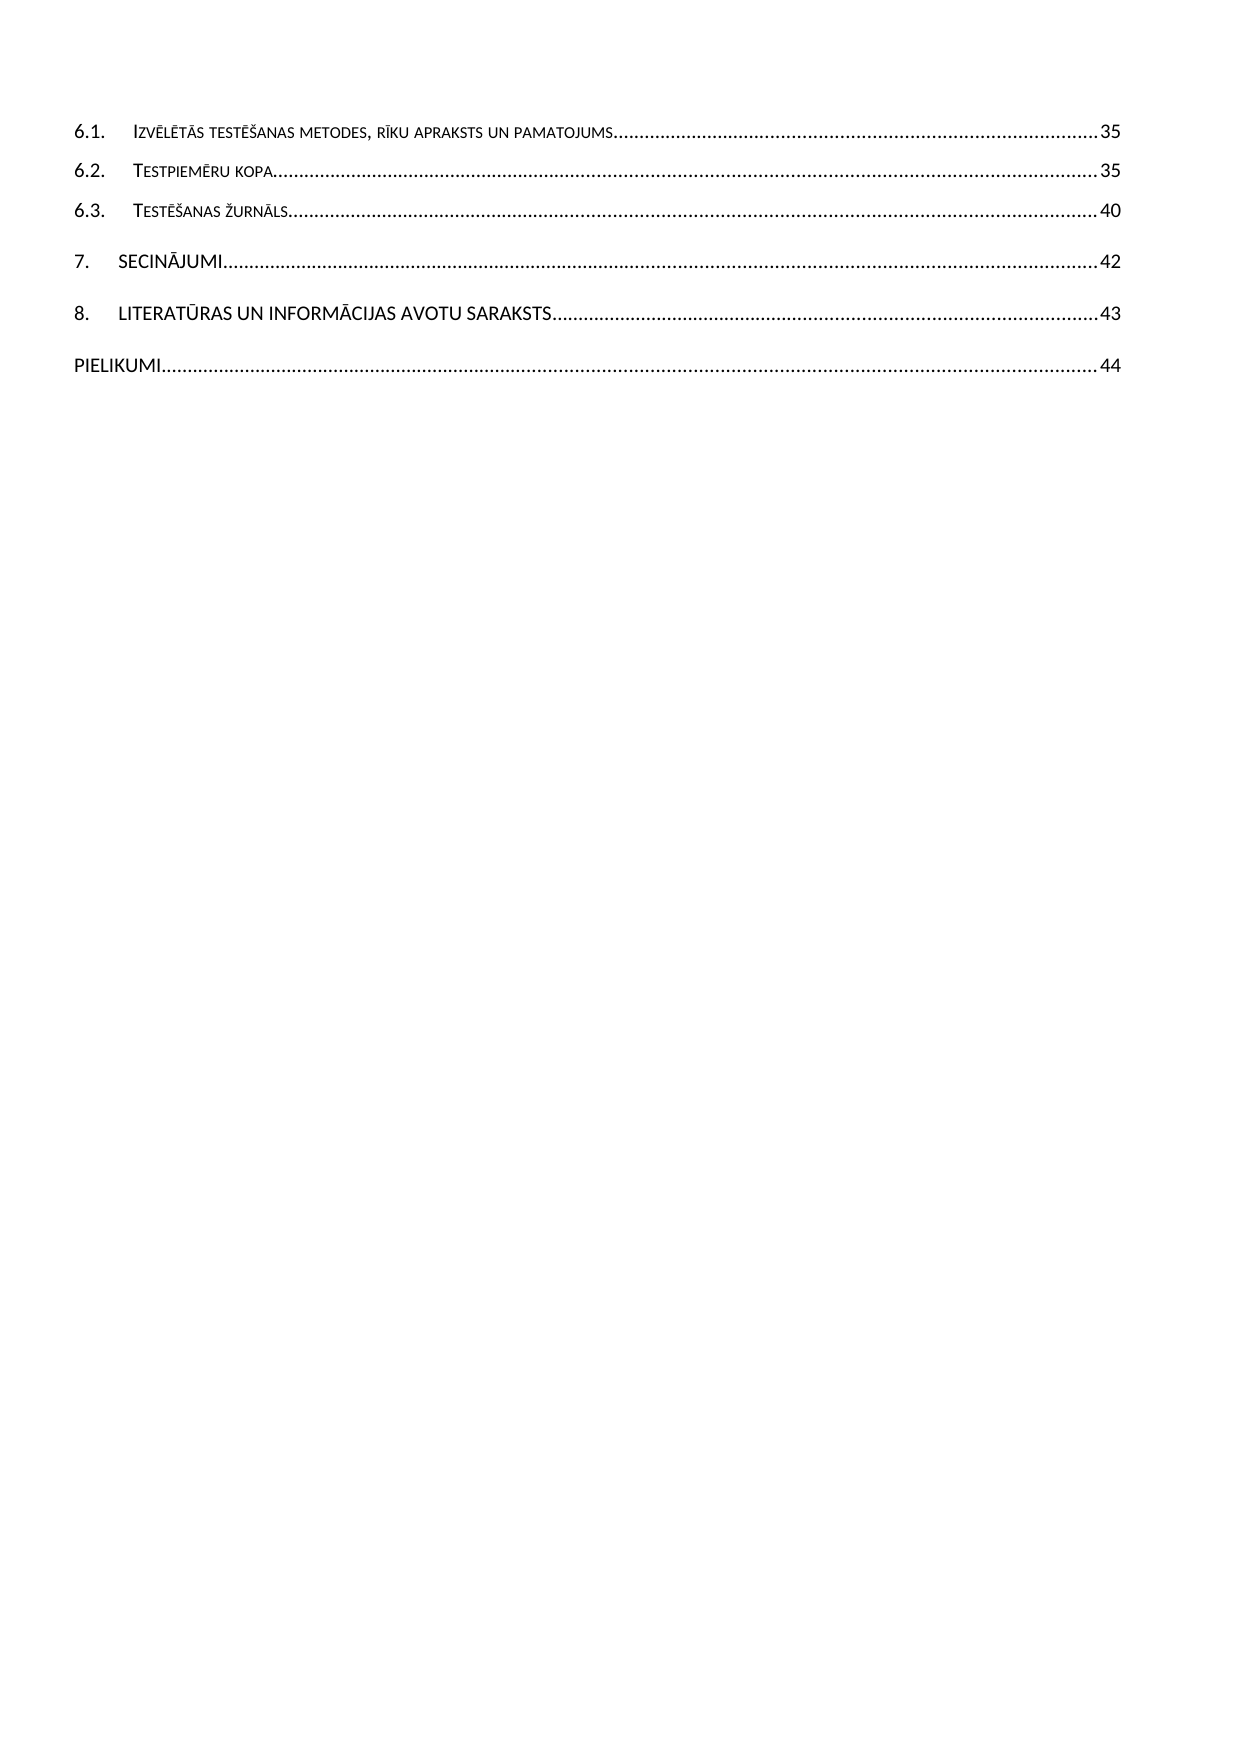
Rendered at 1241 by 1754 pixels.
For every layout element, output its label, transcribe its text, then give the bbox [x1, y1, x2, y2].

text 6.3. Testēšanas žurnāls 40 [74, 197, 1122, 222]
text 8. Literatūras un informācijas avotu saraksts 43 [74, 301, 1122, 326]
text 6.2. Testpiemēru kopa 35 [74, 157, 1122, 183]
text Pielikumi 44 [74, 352, 1122, 378]
text 6.1. Izvēlētās testēšanas metodes, rīku apraksts un pamatojums 35 [74, 118, 1122, 143]
text 7. Secinājumi 42 [74, 249, 1122, 274]
